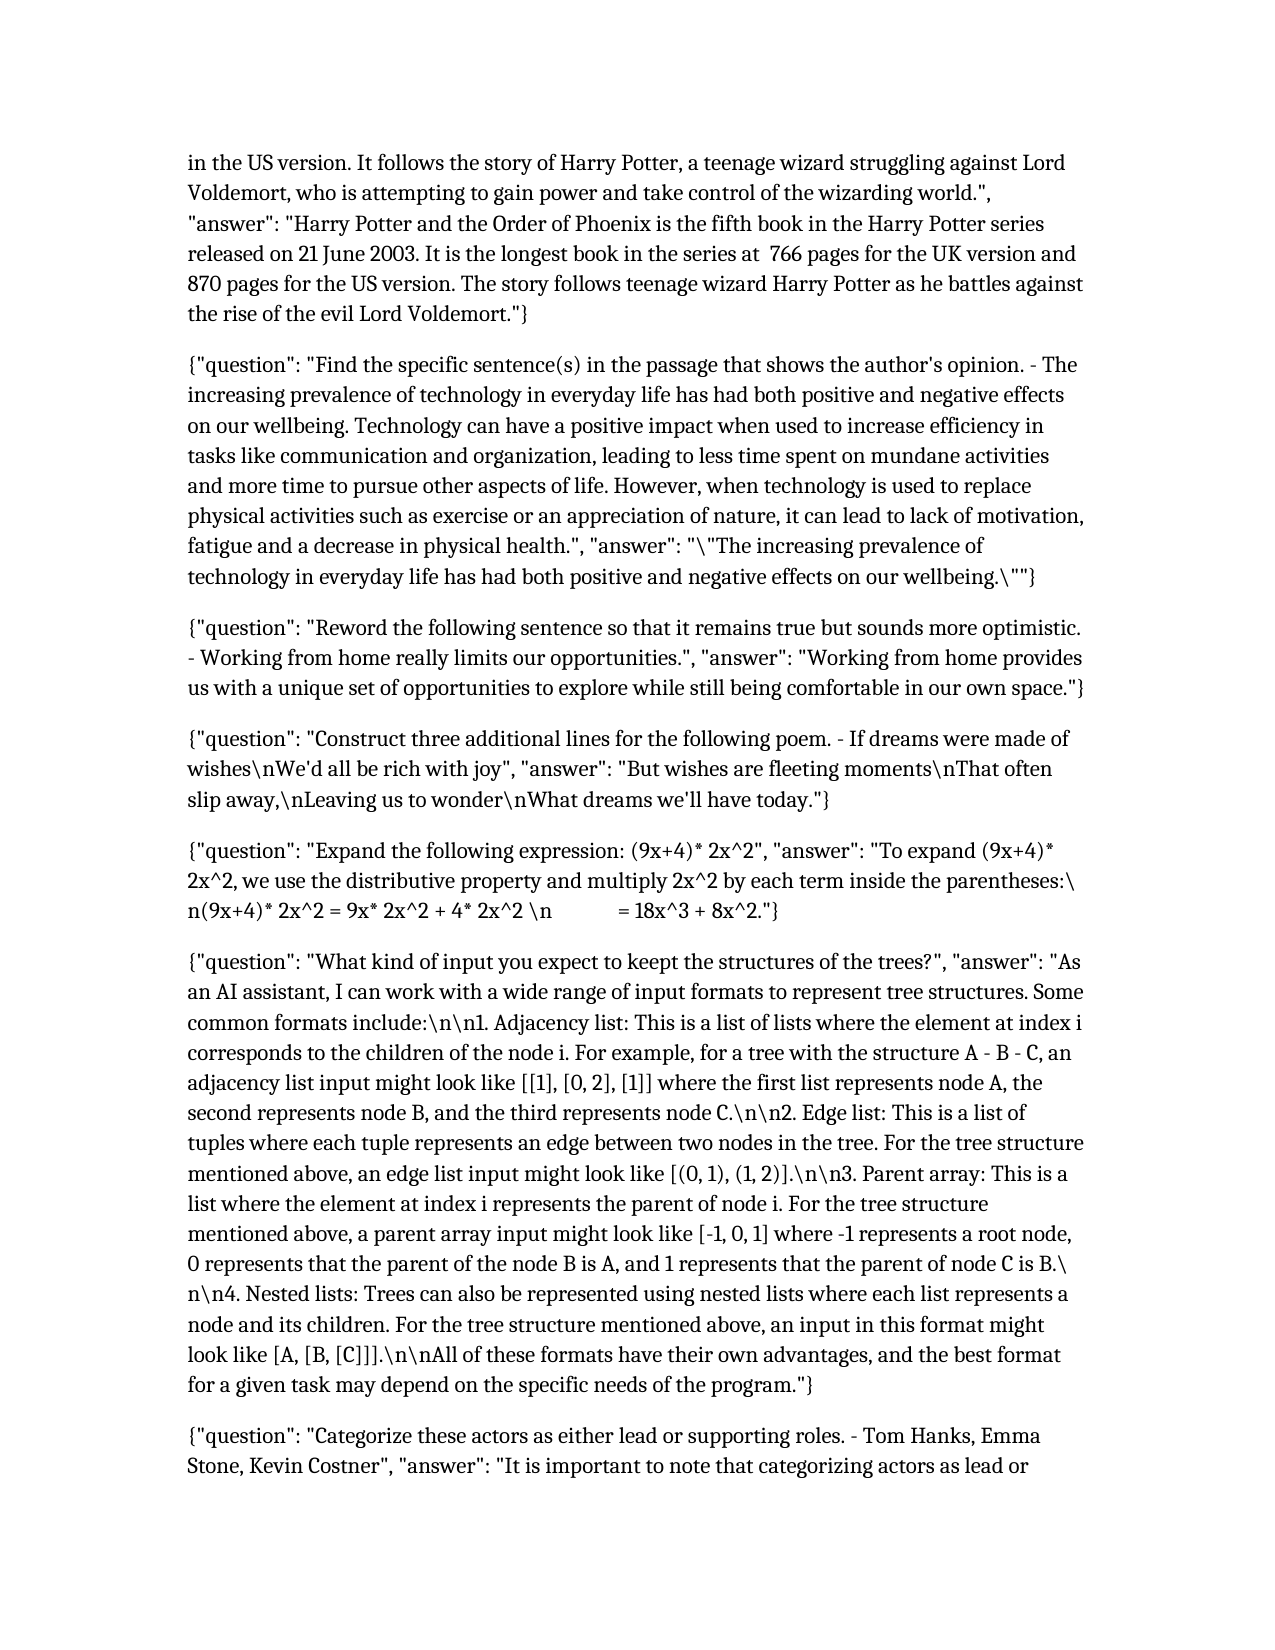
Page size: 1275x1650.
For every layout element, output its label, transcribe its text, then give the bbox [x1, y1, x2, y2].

text {"question": "Expand the following expression: (9x+4)* 2x^2", "answer": "To expand (9x+4)* 2x^2, we use the distributive property and multiply 2x^2 by each term inside the parentheses:\n(9x+4)* 2x^2 = 9x* 2x^2 + 4* 2x^2 \n = 18x^3 + 8x^2."} [187, 837, 1087, 924]
text {"question": "Reword the following sentence so that it remains true but sounds more optimistic. - Working from home really limits our opportunities.", "answer": "Working from home provides us with a unique set of opportunities to explore while still being comfortable in our own space."} [187, 614, 1087, 701]
text {"question": "Find the specific sentence(s) in the passage that shows the author's opinion. - The increasing prevalence of technology in everyday life has had both positive and negative effects on our wellbeing. Technology can have a positive impact when used to increase efficiency in tasks like communication and organization, leading to less time spent on mundane activities and more time to pursue other aspects of life. However, when technology is used to replace physical activities such as exercise or an appreciation of nature, it can lead to lack of motivation, fatigue and a decrease in physical health.", "answer": "\"The increasing prevalence of technology in everyday life has had both positive and negative effects on our wellbeing.\""} [187, 352, 1087, 590]
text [187, 150, 1087, 327]
text {"question": "Construct three additional lines for the following poem. - If dreams were made of wishes\nWe'd all be rich with joy", "answer": "But wishes are fleeting moments\nThat often slip away,\nLeaving us to wonder\nWhat dreams we'll have today."} [187, 726, 1087, 813]
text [187, 1423, 1087, 1479]
text {"question": "What kind of input you expect to keept the structures of the trees?", "answer": "As an AI assistant, I can work with a wide range of input formats to represent tree structures. Some common formats include:\n\n1. Adjacency list: This is a list of lists where the element at index i corresponds to the children of the node i. For example, for a tree with the structure A - B - C, an adjacency list input might look like [[1], [0, 2], [1]] where the first list represents node A, the second represents node B, and the third represents node C.\n\n2. Edge list: This is a list of tuples where each tuple represents an edge between two nodes in the tree. For the tree structure mentioned above, an edge list input might look like [(0, 1), (1, 2)].\n\n3. Parent array: This is a list where the element at index i represents the parent of node i. For the tree structure mentioned above, a parent array input might look like [-1, 0, 1] where -1 represents a root node, 0 represents that the parent of the node B is A, and 1 represents that the parent of node C is B.\n\n4. Nested lists: Trees can also be represented using nested lists where each list represents a node and its children. For the tree structure mentioned above, an input in this format might look like [A, [B, [C]]].\n\nAll of these formats have their own advantages, and the best format for a given task may depend on the specific needs of the program."} [187, 949, 1087, 1398]
